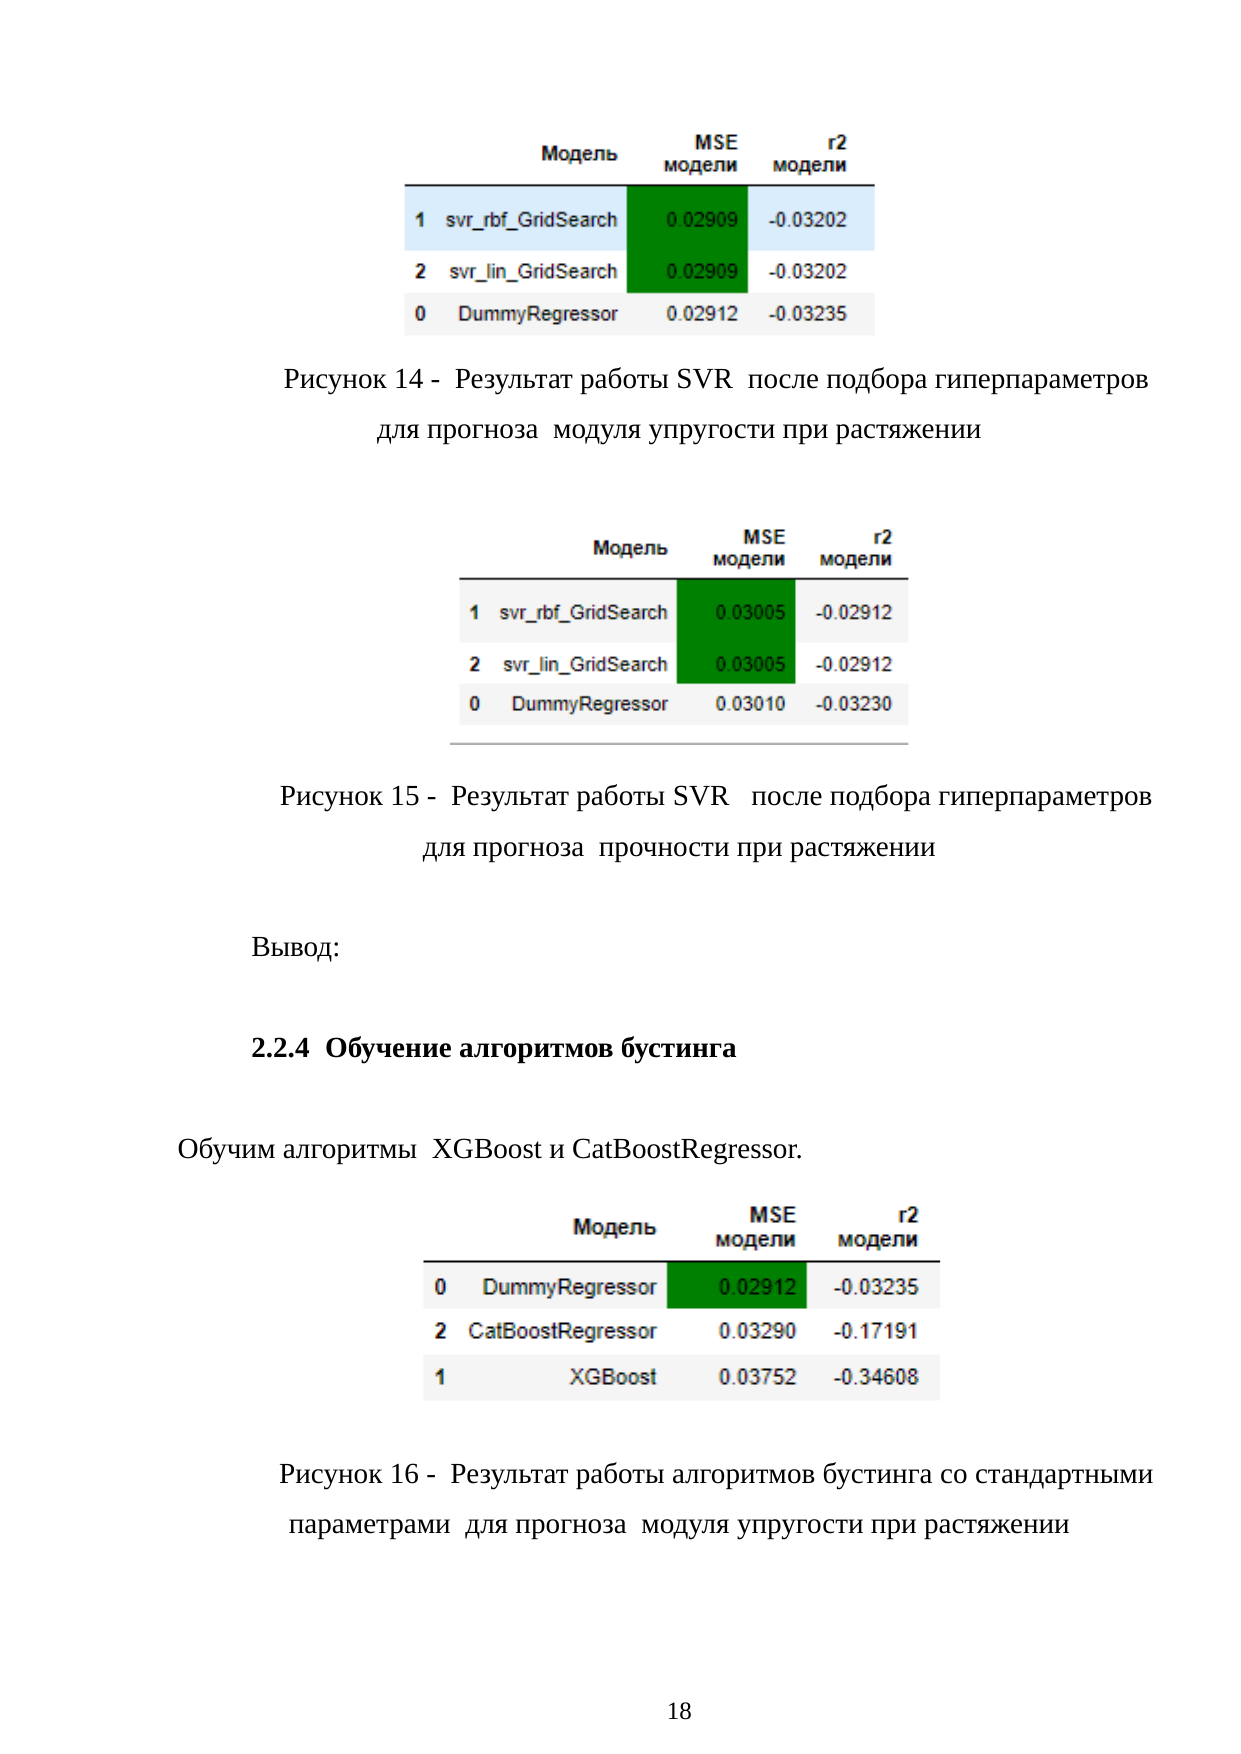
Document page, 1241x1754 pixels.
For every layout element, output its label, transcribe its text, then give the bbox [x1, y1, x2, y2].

text Обучим алгоритмы XGBoost и CatBoostRegressor. [177, 1131, 1181, 1164]
text 2.2.4 Обучение алгоритмов бустинга [177, 1030, 1181, 1064]
picture [396, 124, 875, 345]
text Вывод: [177, 929, 1181, 963]
picture [418, 1181, 941, 1423]
picture [450, 512, 909, 745]
